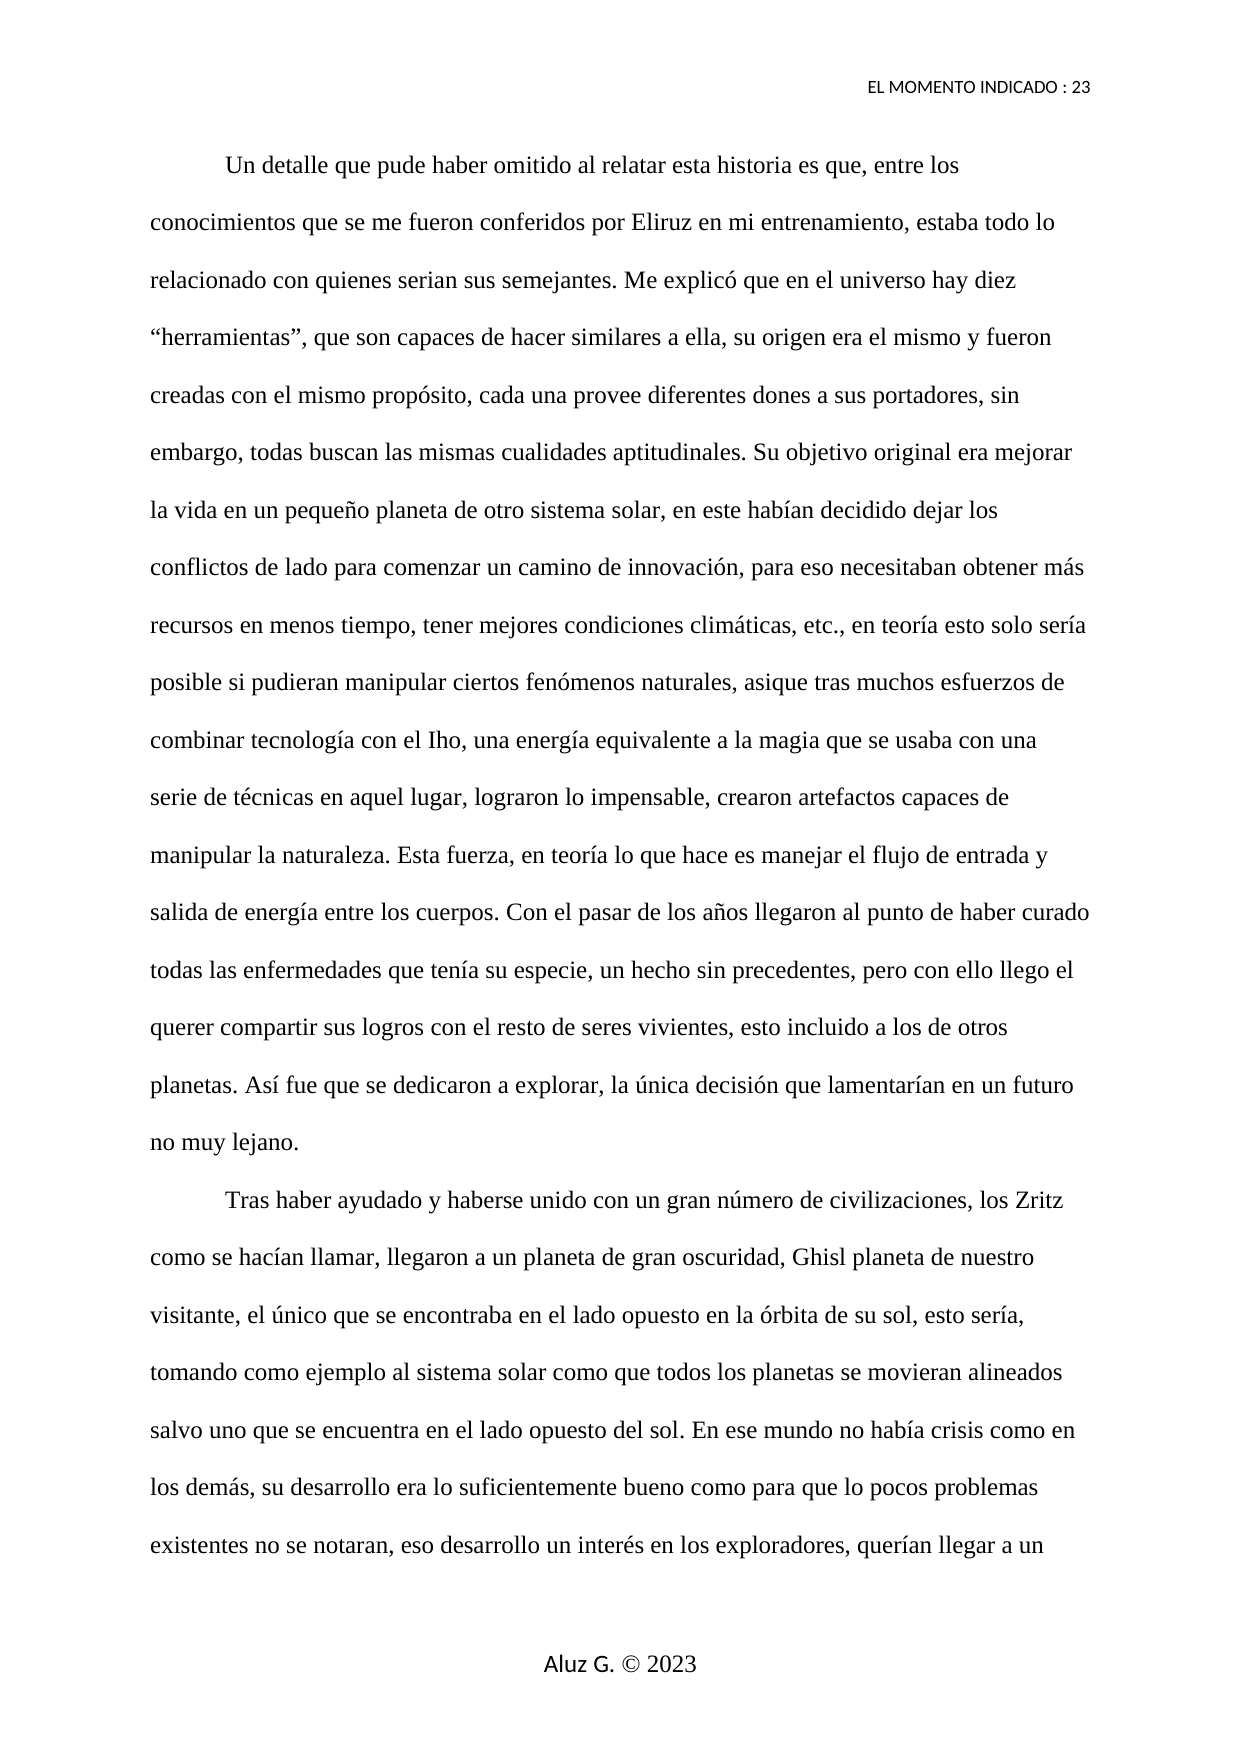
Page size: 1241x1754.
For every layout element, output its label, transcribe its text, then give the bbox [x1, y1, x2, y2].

text Un detalle que pude haber omitido al relatar esta historia es que, entre los conocimientos que se me fueron conferidos por Eliruz en mi entrenamiento, estaba todo lo relacionado con quienes serian sus semejantes. Me explicó que en el universo hay diez “herramientas”, que son capaces de hacer similares a ella, su origen era el mismo y fueron creadas con el mismo propósito, cada una provee diferentes dones a sus portadores, sin embargo, todas buscan las mismas cualidades aptitudinales. Su objetivo original era mejorar la vida en un pequeño planeta de otro sistema solar, en este habían decidido dejar los conflictos de lado para comenzar un camino de innovación, para eso necesitaban obtener más recursos en menos tiempo, tener mejores condiciones climáticas, etc., en teoría esto solo sería posible si pudieran manipular ciertos fenómenos naturales, asique tras muchos esfuerzos de combinar tecnología con el Iho, una energía equivalente a la magia que se usaba con una serie de técnicas en aquel lugar, lograron lo impensable, crearon artefactos capaces de manipular la naturaleza. Esta fuerza, en teoría lo que hace es manejar el flujo de entrada y salida de energía entre los cuerpos. Con el pasar de los años llegaron al punto de haber curado todas las enfermedades que tenía su especie, un hecho sin precedentes, pero con ello llego el querer compartir sus logros con el resto de seres vivientes, esto incluido a los de otros planetas. Así fue que se dedicaron a explorar, la única decisión que lamentarían en un futuro no muy lejano. [150, 150, 1090, 1156]
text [150, 1185, 1090, 1559]
